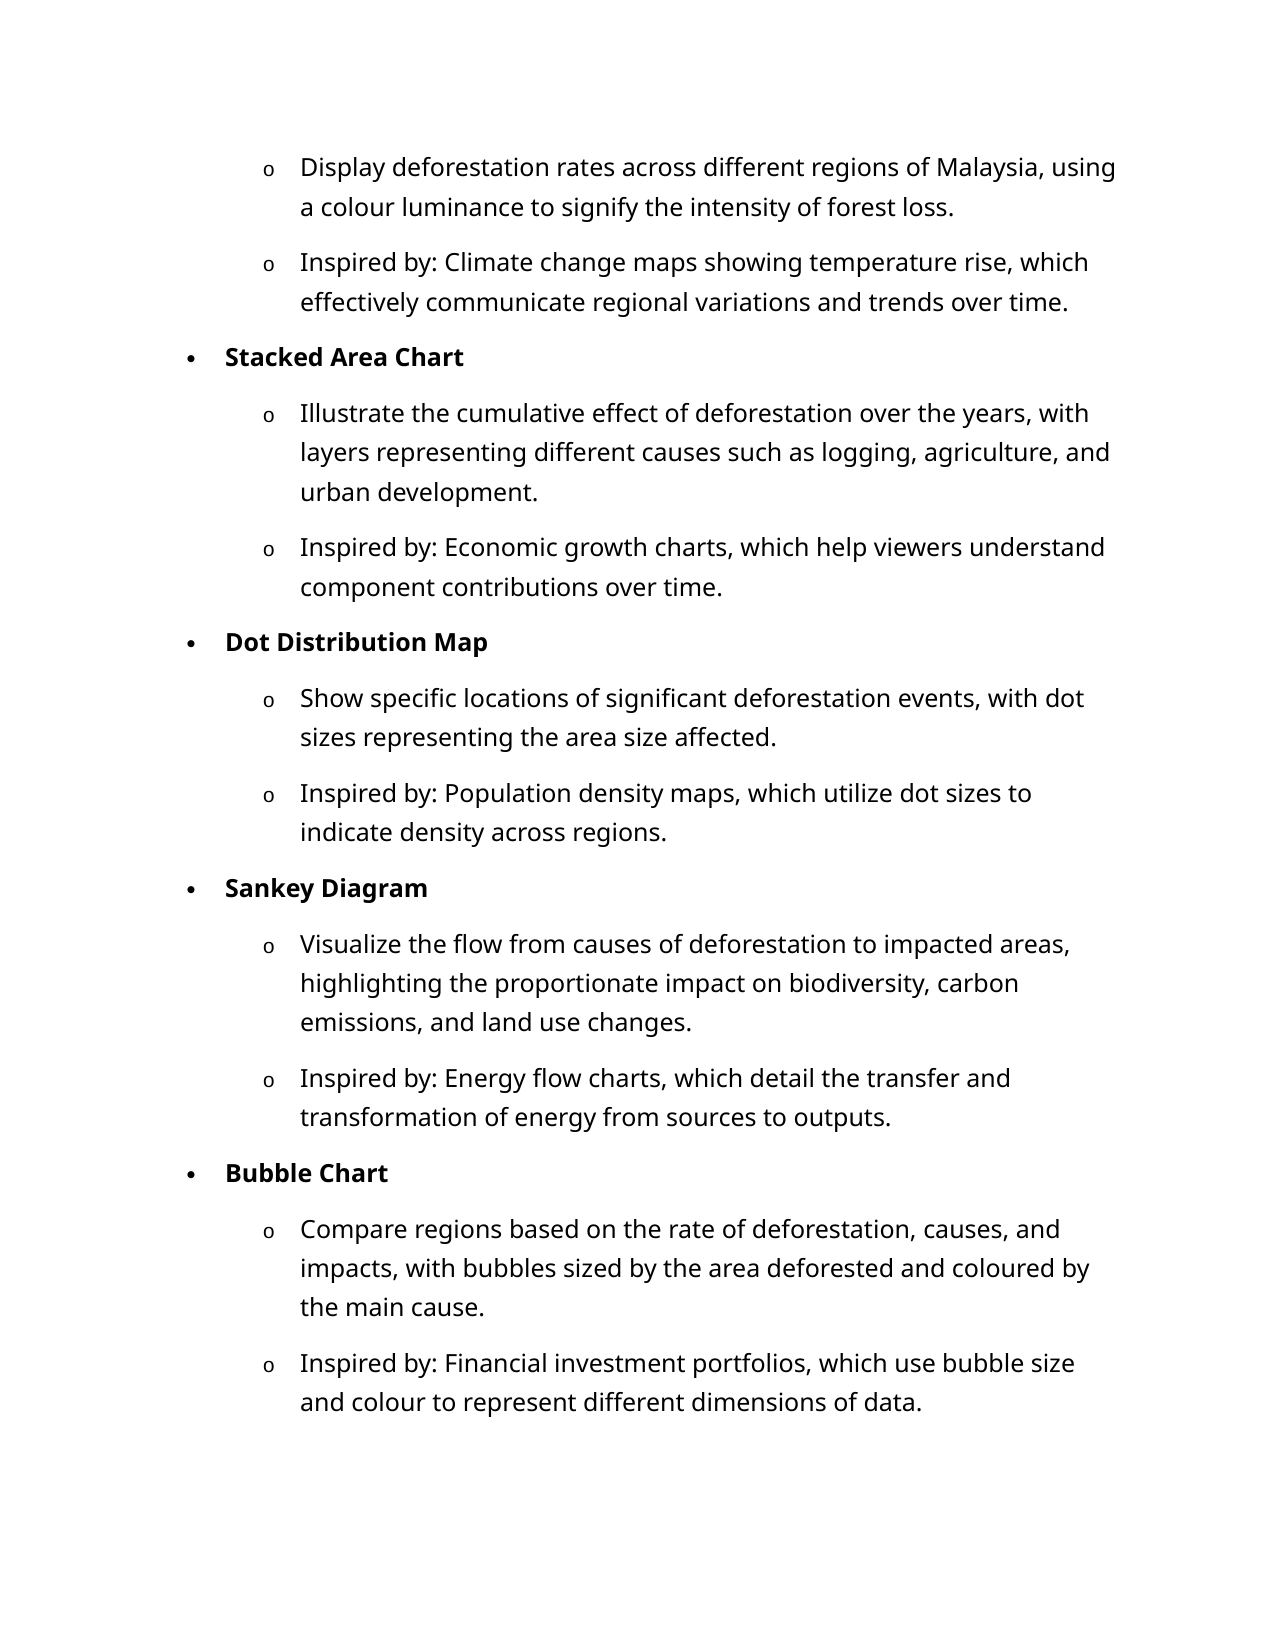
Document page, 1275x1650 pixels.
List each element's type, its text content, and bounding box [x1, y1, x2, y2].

list Illustrate the cumulative effect of deforestation over the years, with layers representing different causes such as logging, agriculture, and urban development. [262, 396, 1125, 508]
list Sankey Diagram [187, 871, 1125, 905]
list Show specific locations of significant deforestation events, with dot sizes representing the area size affected. [262, 681, 1125, 754]
list Bubble Chart [187, 1156, 1125, 1190]
list Inspired by: Economic growth charts, which help viewers understand component contributions over time. [262, 530, 1125, 603]
list Compare regions based on the rate of deforestation, causes, and impacts, with bubbles sized by the area deforested and coloured by the main cause. [262, 1212, 1125, 1324]
list Inspired by: Financial investment portfolios, which use bubble size and colour to represent different dimensions of data. [262, 1346, 1125, 1419]
list Display deforestation rates across different regions of Malaysia, using a colour luminance to signify the intensity of forest loss. [262, 150, 1125, 223]
list Visualize the flow from causes of deforestation to impacted areas, highlighting the proportionate impact on biodiversity, carbon emissions, and land use changes. [262, 927, 1125, 1039]
list Dot Distribution Map [187, 625, 1125, 659]
list Inspired by: Population density maps, which utilize dot sizes to indicate density across regions. [262, 776, 1125, 849]
list Inspired by: Energy flow charts, which detail the transfer and transformation of energy from sources to outputs. [262, 1061, 1125, 1134]
list Inspired by: Climate change maps showing temperature rise, which effectively communicate regional variations and trends over time. [262, 245, 1125, 318]
list Stacked Area Chart [187, 340, 1125, 374]
